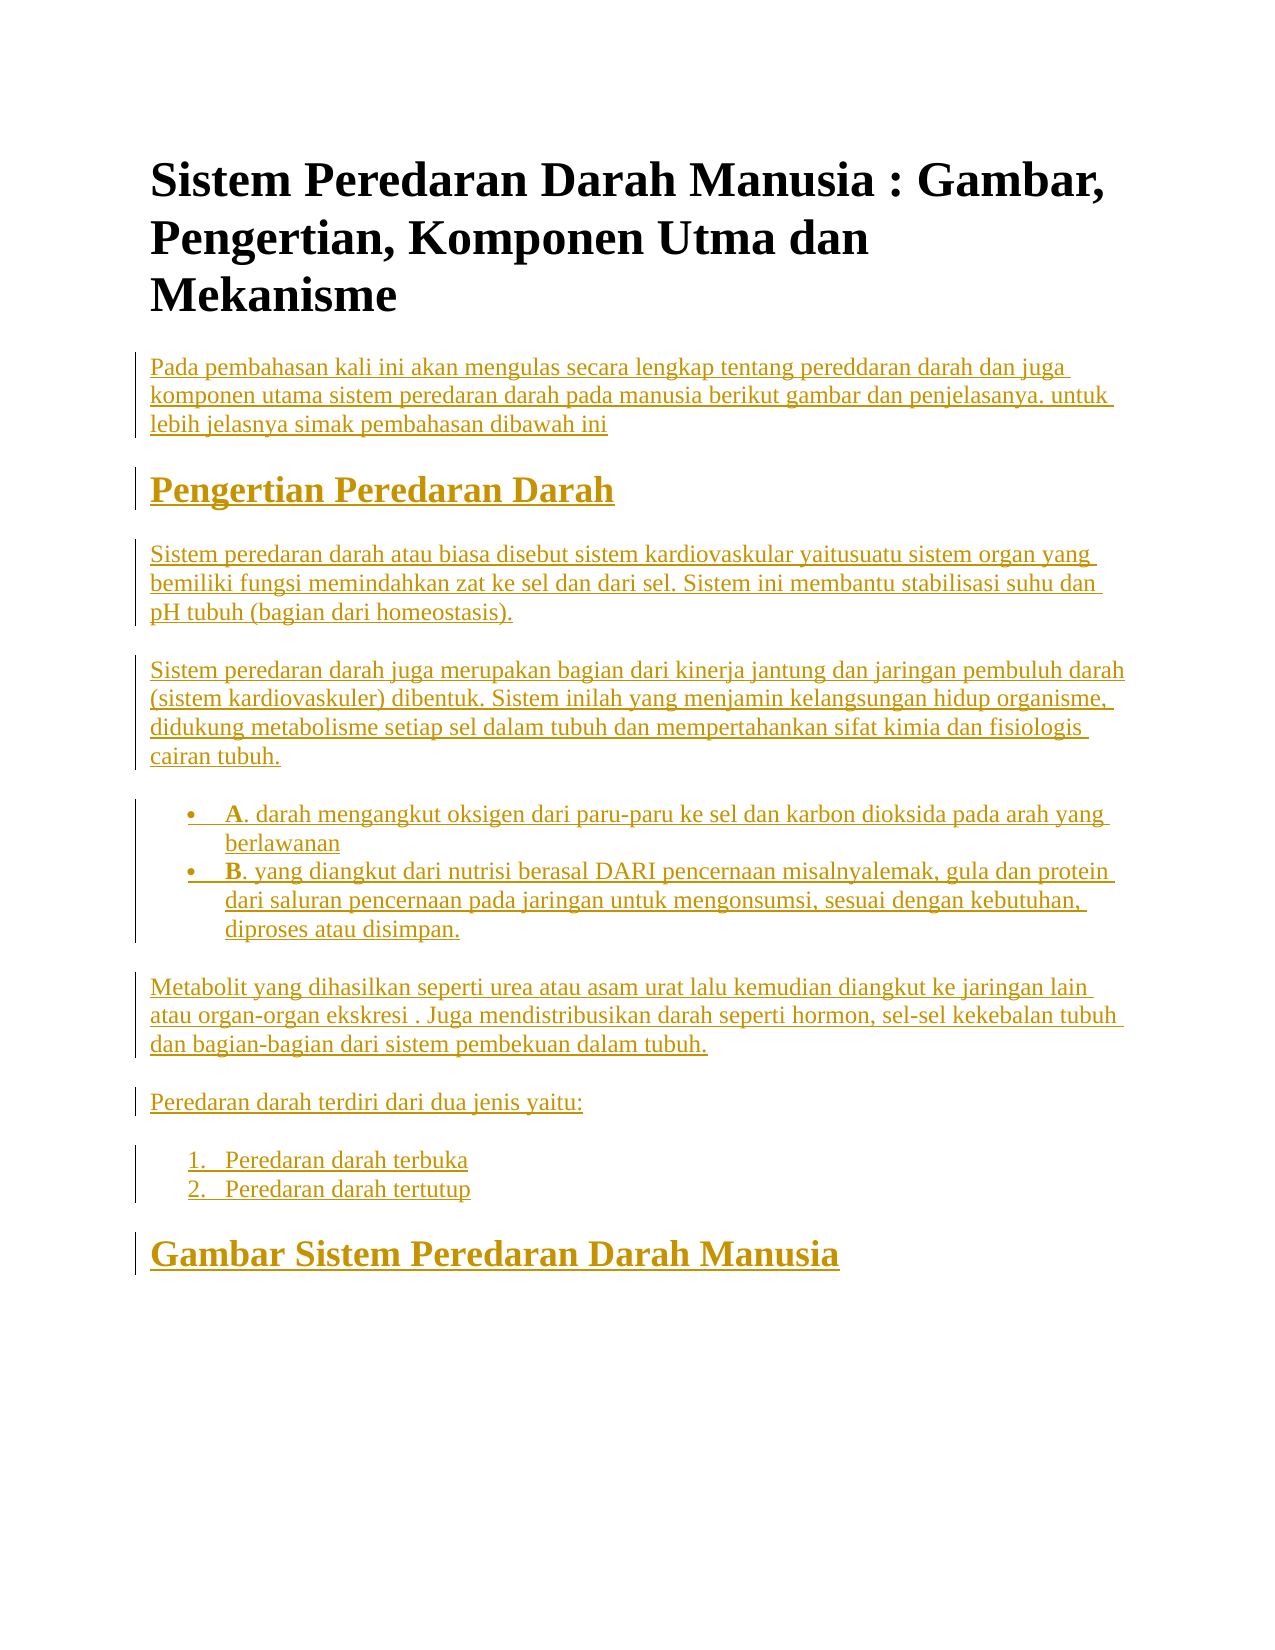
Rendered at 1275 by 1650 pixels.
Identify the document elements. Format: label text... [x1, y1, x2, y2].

text Sistem Peredaran Darah Manusia : Gambar, Pengertian, Komponen Utma dan Mekanisme [150, 150, 1125, 322]
